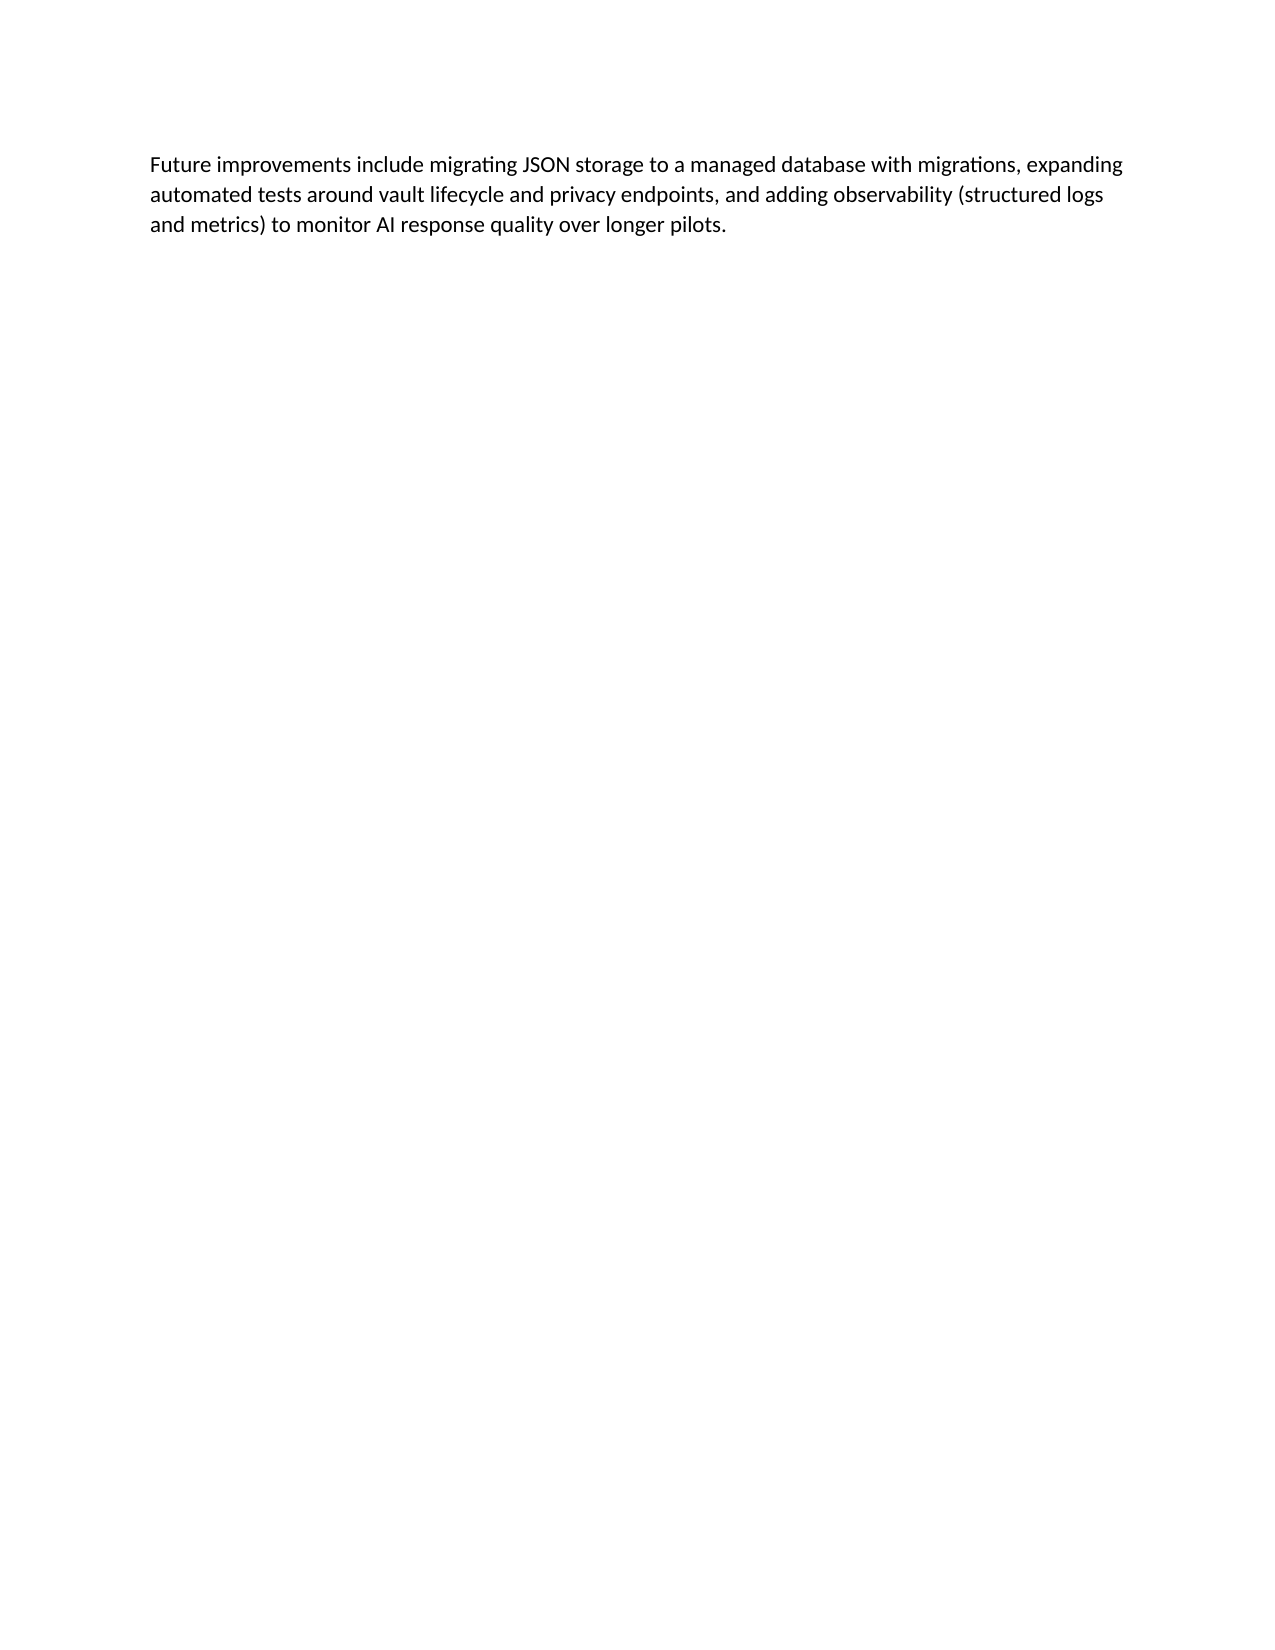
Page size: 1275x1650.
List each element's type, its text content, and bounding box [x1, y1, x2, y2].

text Future improvements include migrating JSON storage to a managed database with migrations, expanding automated tests around vault lifecycle and privacy endpoints, and adding observability (structured logs and metrics) to monitor AI response quality over longer pilots. [150, 150, 1125, 238]
